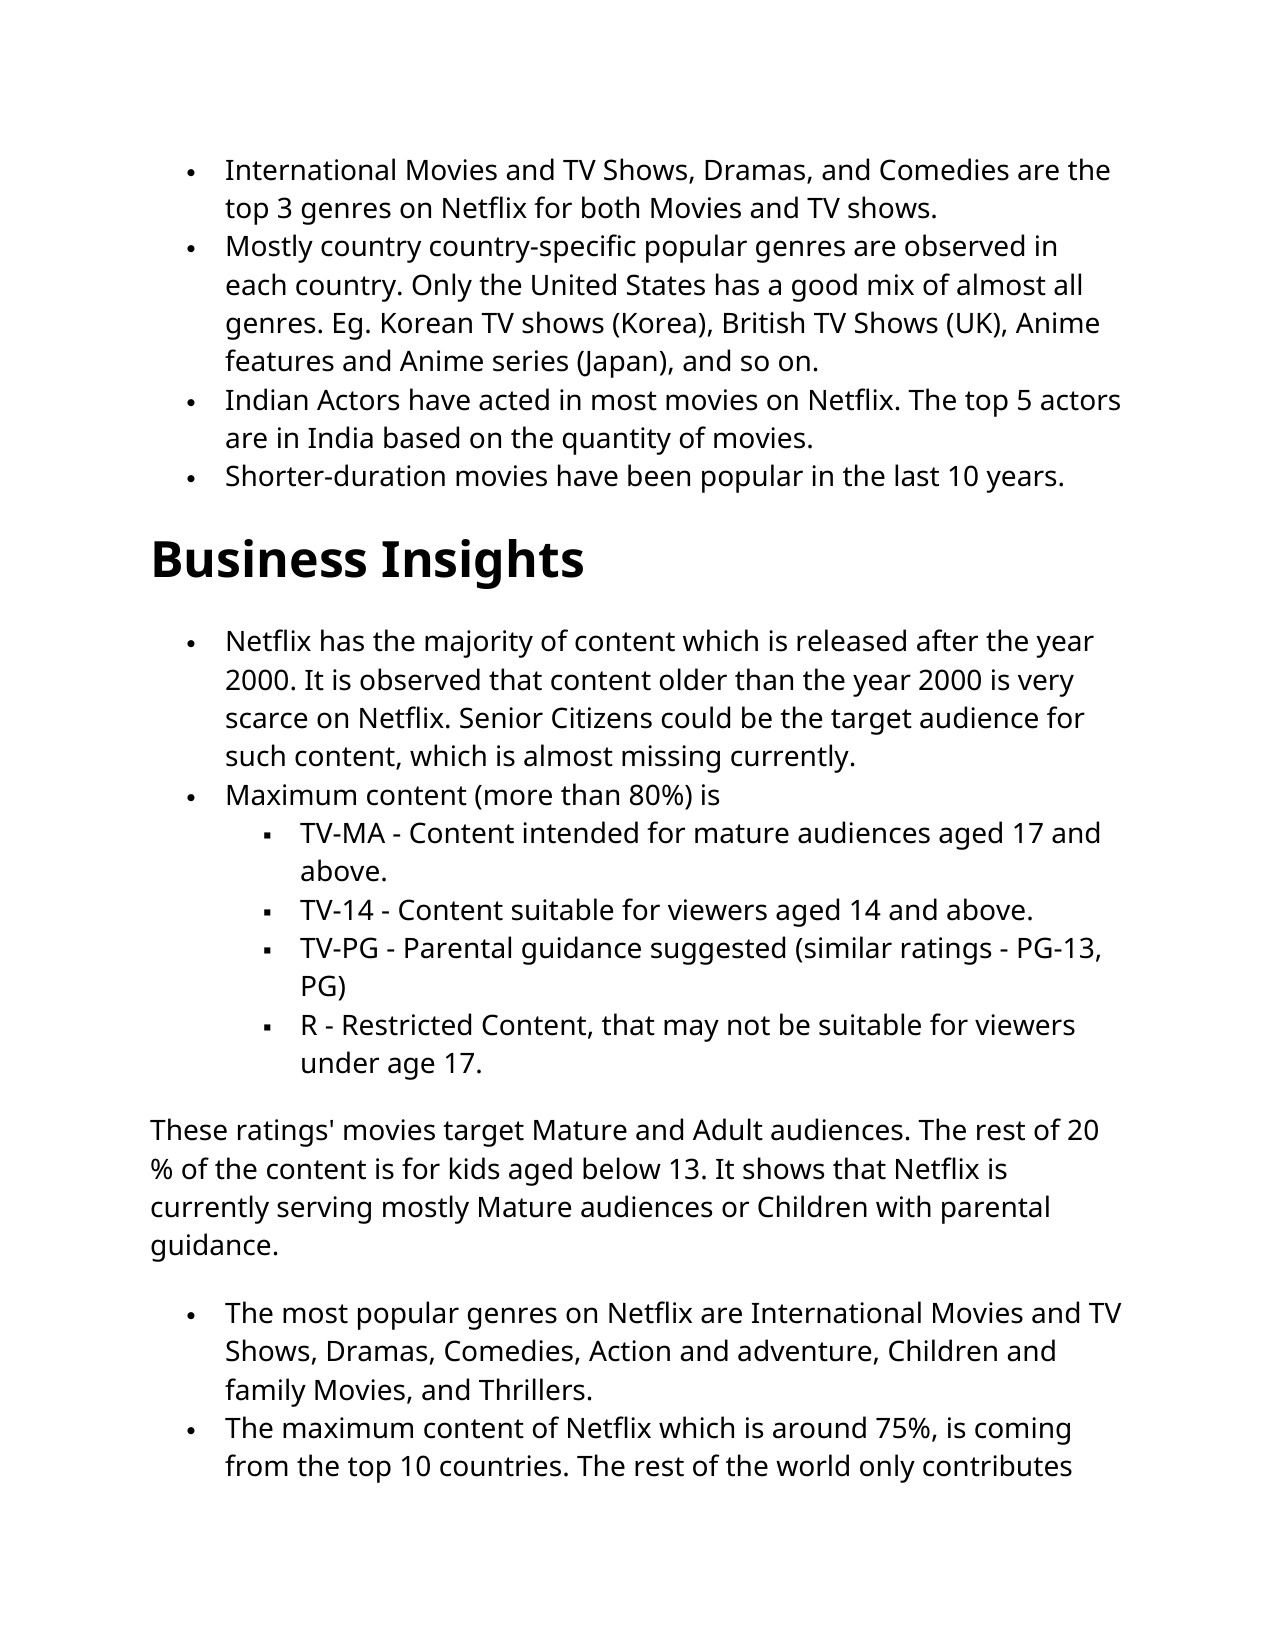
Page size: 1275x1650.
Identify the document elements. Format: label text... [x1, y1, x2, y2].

list TV-PG - Parental guidance suggested (similar ratings - PG-13, PG) [262, 928, 1125, 1005]
list Indian Actors have acted in most movies on Netflix. The top 5 actors are in India based on the quantity of movies. [187, 380, 1125, 457]
list R - Restricted Content, that may not be suitable for viewers under age 17. [262, 1005, 1125, 1081]
list Mostly country country-specific popular genres are observed in each country. Only the United States has a good mix of almost all genres. Eg. Korean TV shows (Korea), British TV Shows (UK), Anime features and Anime series (Japan), and so on. [187, 227, 1125, 380]
list TV-MA - Content intended for mature audiences aged 17 and above. [262, 813, 1125, 890]
list Netflix has the majority of content which is released after the year 2000. It is observed that content older than the year 2000 is very scarce on Netflix. Senior Citizens could be the target audience for such content, which is almost missing currently. [187, 621, 1125, 775]
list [187, 1408, 1125, 1485]
list Maximum content (more than 80%) is [187, 775, 1125, 813]
list The most popular genres on Netflix are International Movies and TV Shows, Dramas, Comedies, Action and adventure, Children and family Movies, and Thrillers. [187, 1293, 1125, 1408]
list TV-14 - Content suitable for viewers aged 14 and above. [262, 890, 1125, 928]
text These ratings' movies target Mature and Adult audiences. The rest of 20 % of the content is for kids aged below 13. It shows that Netflix is currently serving mostly Mature audiences or Children with parental guidance. [150, 1111, 1125, 1264]
list International Movies and TV Shows, Dramas, and Comedies are the top 3 genres on Netflix for both Movies and TV shows. [187, 150, 1125, 227]
text Business Insights [150, 524, 1125, 592]
list Shorter-duration movies have been popular in the last 10 years. [187, 457, 1125, 495]
